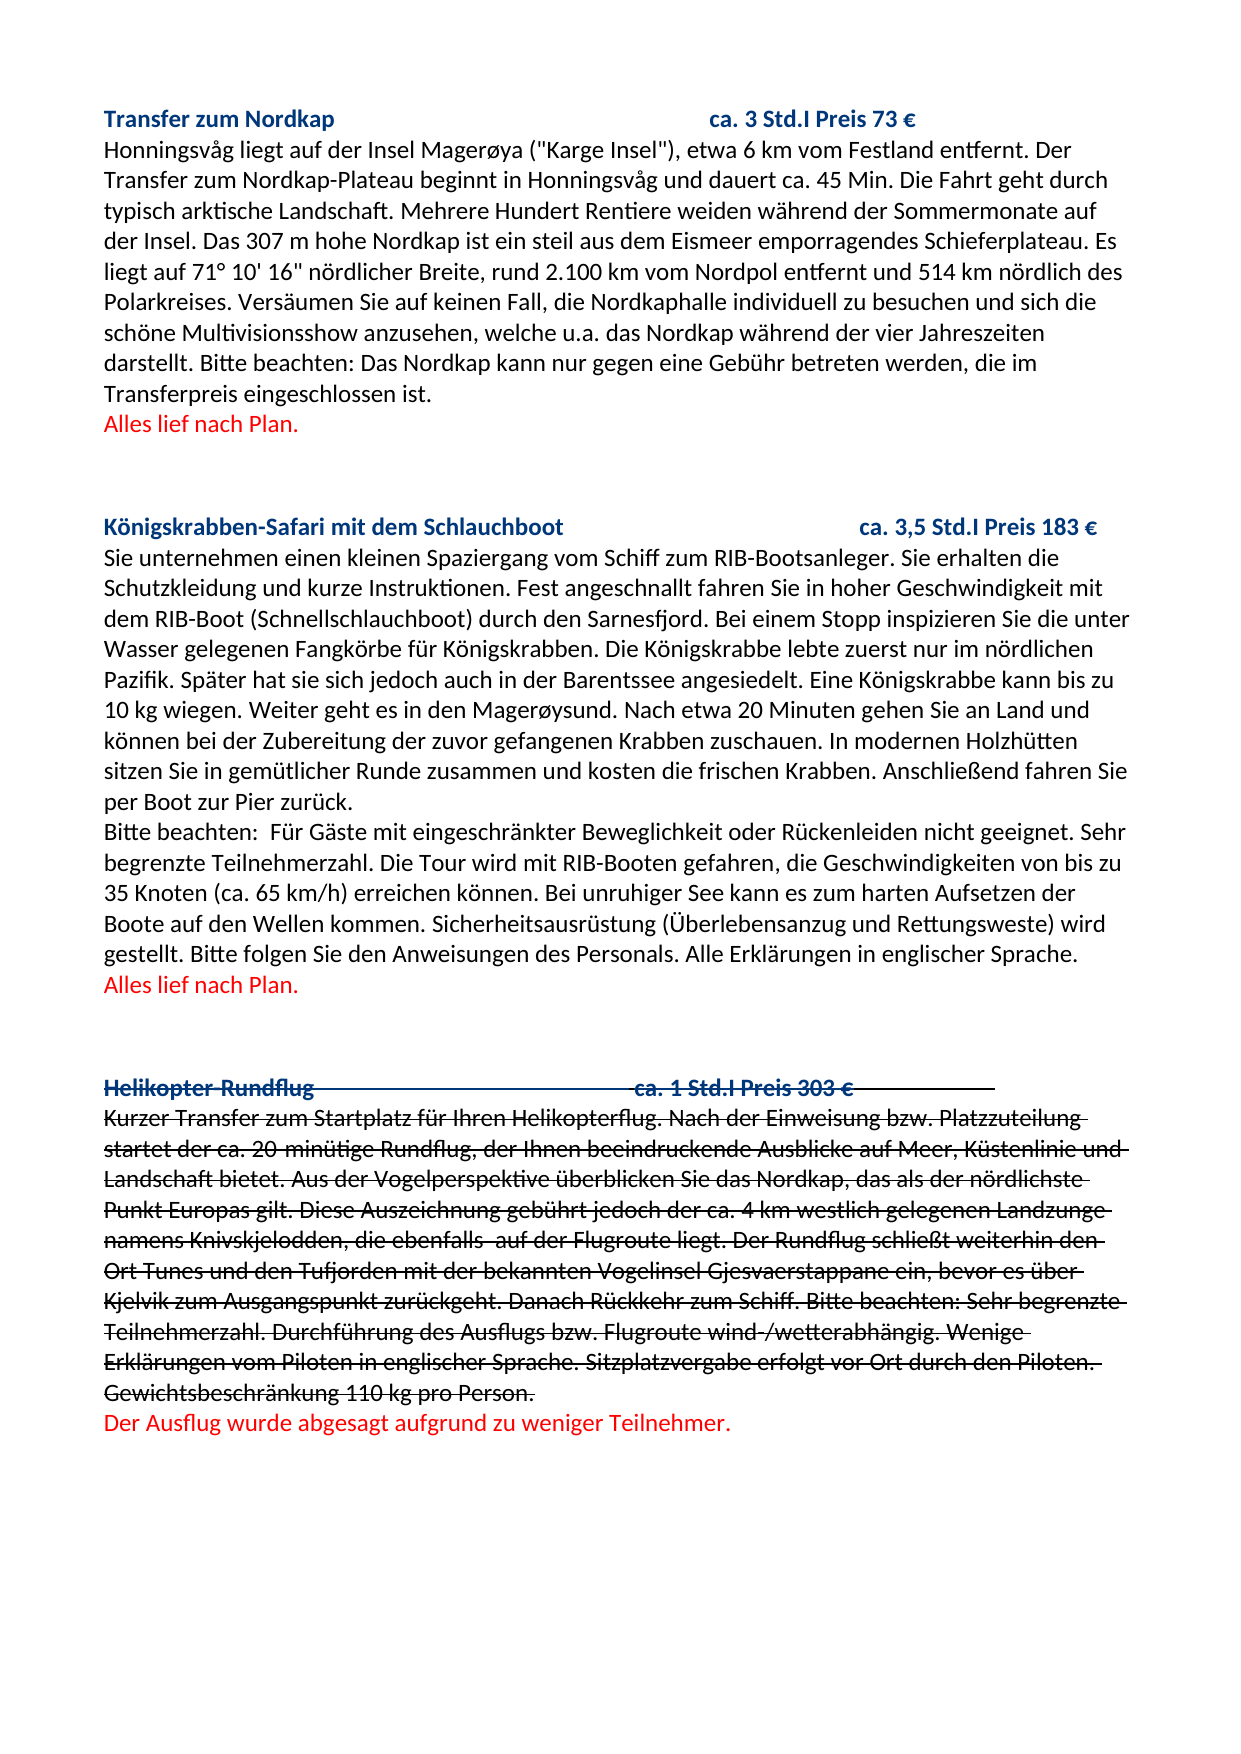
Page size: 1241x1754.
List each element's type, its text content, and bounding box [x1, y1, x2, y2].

text Helikopter-Rundflug ca. 1 Std.I Preis 303 € Kurzer Transfer zum Startplatz für Ihren Helikopterflug. Nach der Einweisung bzw. Platzzuteilung startet der ca. 20-minütige Rundflug, der Ihnen beeindruckende Ausblicke auf Meer, Küstenlinie und Landschaft bietet. Aus der Vogelperspektive überblicken Sie das Nordkap, das als der nördlichste Punkt Europas gilt. Diese Auszeichnung gebührt jedoch der ca. 4 km westlich gelegenen Landzunge namens Knivskjelodden, die ebenfalls auf der Flugroute liegt. Der Rundflug schließt weiterhin den Ort Tunes und den Tufjorden mit der bekannten Vogelinsel Gjesvaerstappane ein, bevor es über Kjelvik zum Ausgangspunkt zurückgeht. Danach Rückkehr zum Schiff. Bitte beachten: Sehr begrenzte Teilnehmerzahl. Durchführung des Ausflugs bzw. Flugroute wind-/wetterabhängig. Wenige Erklärungen vom Piloten in englischer Sprache. Sitzplatzvergabe erfolgt vor Ort durch den Piloten. Gewichtsbeschränkung 110 kg pro Person. Der Ausflug wurde abgesagt aufgrund zu weniger Teilnehmer. [103, 1072, 1137, 1438]
text Königskrabben-Safari mit dem Schlauchboot ca. 3,5 Std.I Preis 183 € Sie unternehmen einen kleinen Spaziergang vom Schiff zum RIB-Bootsanleger. Sie erhalten die Schutzkleidung und kurze Instruktionen. Fest angeschnallt fahren Sie in hoher Geschwindigkeit mit dem RIB-Boot (Schnellschlauchboot) durch den Sarnesfjord. Bei einem Stopp inspizieren Sie die unter Wasser gelegenen Fangkörbe für Königskrabben. Die Königskrabbe lebte zuerst nur im nördlichen Pazifik. Später hat sie sich jedoch auch in der Barentssee angesiedelt. Eine Königskrabbe kann bis zu 10 kg wiegen. Weiter geht es in den Magerøysund. Nach etwa 20 Minuten gehen Sie an Land und können bei der Zubereitung der zuvor gefangenen Krabben zuschauen. In modernen Holzhütten sitzen Sie in gemütlicher Runde zusammen und kosten die frischen Krabben. Anschließend fahren Sie per Boot zur Pier zurück. Bitte beachten: Für Gäste mit eingeschränkter Beweglichkeit oder Rückenleiden nicht geeignet. Sehr begrenzte Teilnehmerzahl. Die Tour wird mit RIB-Booten gefahren, die Geschwindigkeiten von bis zu 35 Knoten (ca. 65 km/h) erreichen können. Bei unruhiger See kann es zum harten Aufsetzen der Boote auf den Wellen kommen. Sicherheitsausrüstung (Überlebensanzug und Rettungsweste) wird gestellt. Bitte folgen Sie den Anweisungen des Personals. Alle Erklärungen in englischer Sprache. Alles lief nach Plan. [103, 511, 1137, 1000]
text Transfer zum Nordkap ca. 3 Std.I Preis 73 € Honningsvåg liegt auf der Insel Magerøya ("Karge Insel"), etwa 6 km vom Festland entfernt. Der Transfer zum Nordkap-Plateau beginnt in Honningsvåg und dauert ca. 45 Min. Die Fahrt geht durch typisch arktische Landschaft. Mehrere Hundert Rentiere weiden während der Sommermonate auf der Insel. Das 307 m hohe Nordkap ist ein steil aus dem Eismeer emporragendes Schieferplateau. Es liegt auf 71° 10' 16" nördlicher Breite, rund 2.100 km vom Nordpol entfernt und 514 km nördlich des Polarkreises. Versäumen Sie auf keinen Fall, die Nordkaphalle individuell zu besuchen und sich die schöne Multivisionsshow anzusehen, welche u.a. das Nordkap während der vier Jahreszeiten darstellt. Bitte beachten: Das Nordkap kann nur gegen eine Gebühr betreten werden, die im Transferpreis eingeschlossen ist. Alles lief nach Plan. [103, 103, 1137, 439]
